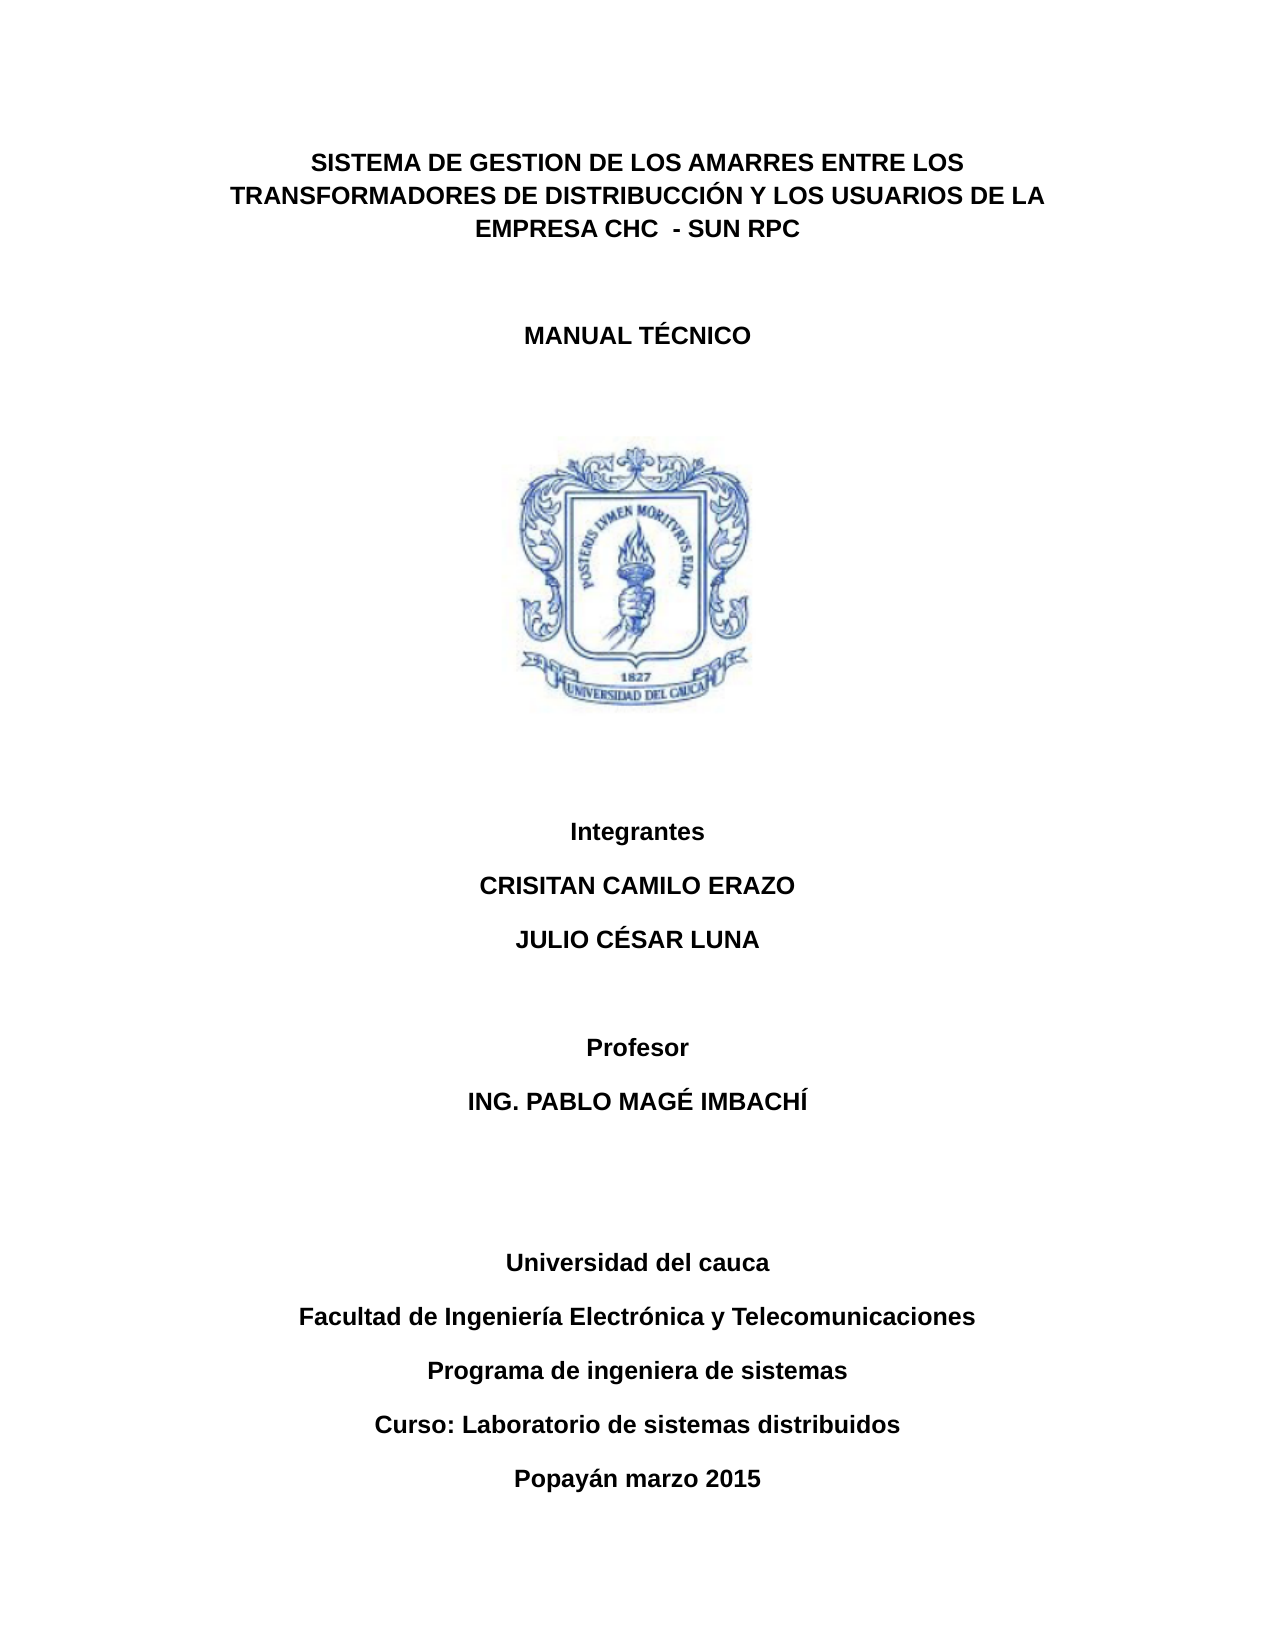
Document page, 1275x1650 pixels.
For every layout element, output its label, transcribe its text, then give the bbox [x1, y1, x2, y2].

text Integrantes [177, 817, 1098, 846]
text CRISITAN CAMILO ERAZO [177, 871, 1098, 900]
text ING. PABLO MAGÉ IMBACHÍ [177, 1087, 1098, 1115]
text JULIO CÉSAR LUNA [177, 925, 1098, 954]
text Facultad de Ingeniería Electrónica y Telecomunicaciones [177, 1302, 1098, 1331]
text MANUAL TÉCNICO [177, 321, 1098, 350]
text Programa de ingeniera de sistemas [177, 1356, 1098, 1384]
text Curso: Laboratorio de sistemas distribuidos [177, 1410, 1098, 1438]
text Profesor [177, 1033, 1098, 1061]
text Popayán marzo 2015 [177, 1463, 1098, 1492]
text SISTEMA DE GESTION DE LOS AMARRES ENTRE LOS TRANSFORMADORES DE DISTRIBUCCIÓN Y LOS USUARIOS DE LA EMPRESA CHC - SUN RPC [177, 148, 1098, 242]
text Universidad del cauca [177, 1248, 1098, 1277]
